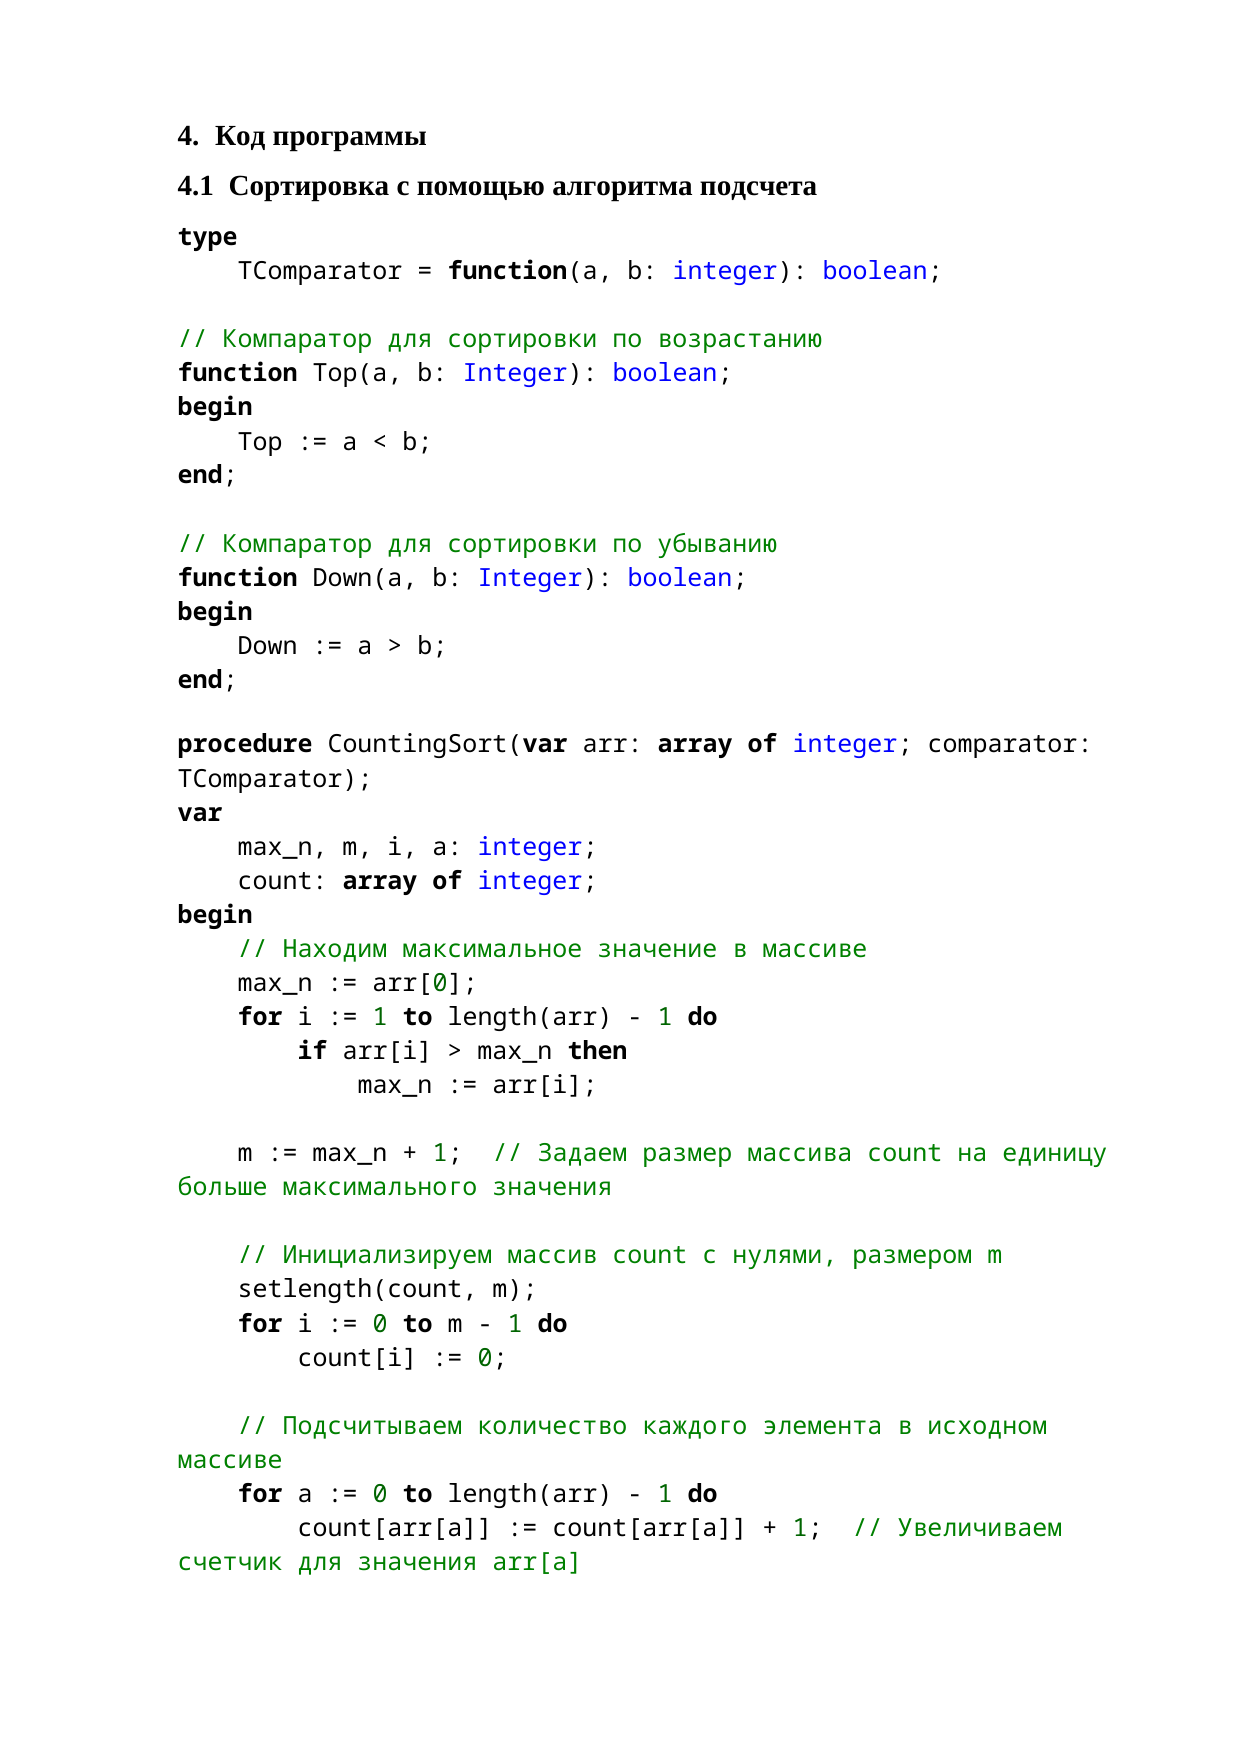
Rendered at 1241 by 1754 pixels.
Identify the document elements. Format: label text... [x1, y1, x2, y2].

text if arr[i] > max_n then [177, 1033, 1152, 1067]
text begin [177, 593, 1152, 627]
text for a := 0 to length(arr) - 1 do [177, 1476, 1152, 1509]
text procedure CountingSort(var arr: array of integer; comparator: TComparator); [177, 726, 1152, 794]
text begin [177, 896, 1152, 931]
text // Подсчитываем количество каждого элемента в исходном массиве [177, 1407, 1152, 1476]
text end; [177, 457, 1152, 491]
text // Находим максимальное значение в массиве [177, 931, 1152, 964]
list Сортировка с помощью алгоритма подсчета [177, 168, 1152, 202]
text setlength(count, m); [177, 1271, 1152, 1305]
text type [177, 219, 1152, 253]
text Down := a > b; [177, 627, 1152, 662]
text // Компаратор для сортировки по возрастанию [177, 321, 1152, 355]
text for i := 0 to m - 1 do [177, 1305, 1152, 1339]
text TComparator = function(a, b: integer): boolean; [177, 253, 1152, 287]
text Top := a < b; [177, 423, 1152, 457]
text begin [177, 389, 1152, 423]
text max_n, m, i, a: integer; [177, 828, 1152, 862]
text m := max_n + 1; // Задаем размер массива count на единицу больше максимального значения [177, 1135, 1152, 1203]
text function Down(a, b: Integer): boolean; [177, 559, 1152, 593]
text end; [177, 662, 1152, 696]
text count[arr[a]] := count[arr[a]] + 1; // Увеличиваем счетчик для значения arr[a] [177, 1509, 1152, 1578]
text // Компаратор для сортировки по убыванию [177, 525, 1152, 559]
text max_n := arr[0]; [177, 964, 1152, 999]
text function Top(a, b: Integer): boolean; [177, 355, 1152, 389]
text for i := 1 to length(arr) - 1 do [177, 999, 1152, 1033]
list Код программы [177, 118, 1152, 152]
text count[i] := 0; [177, 1339, 1152, 1373]
text var [177, 794, 1152, 828]
text // Инициализируем массив count с нулями, размером m [177, 1237, 1152, 1271]
text count: array of integer; [177, 862, 1152, 896]
text max_n := arr[i]; [177, 1067, 1152, 1101]
